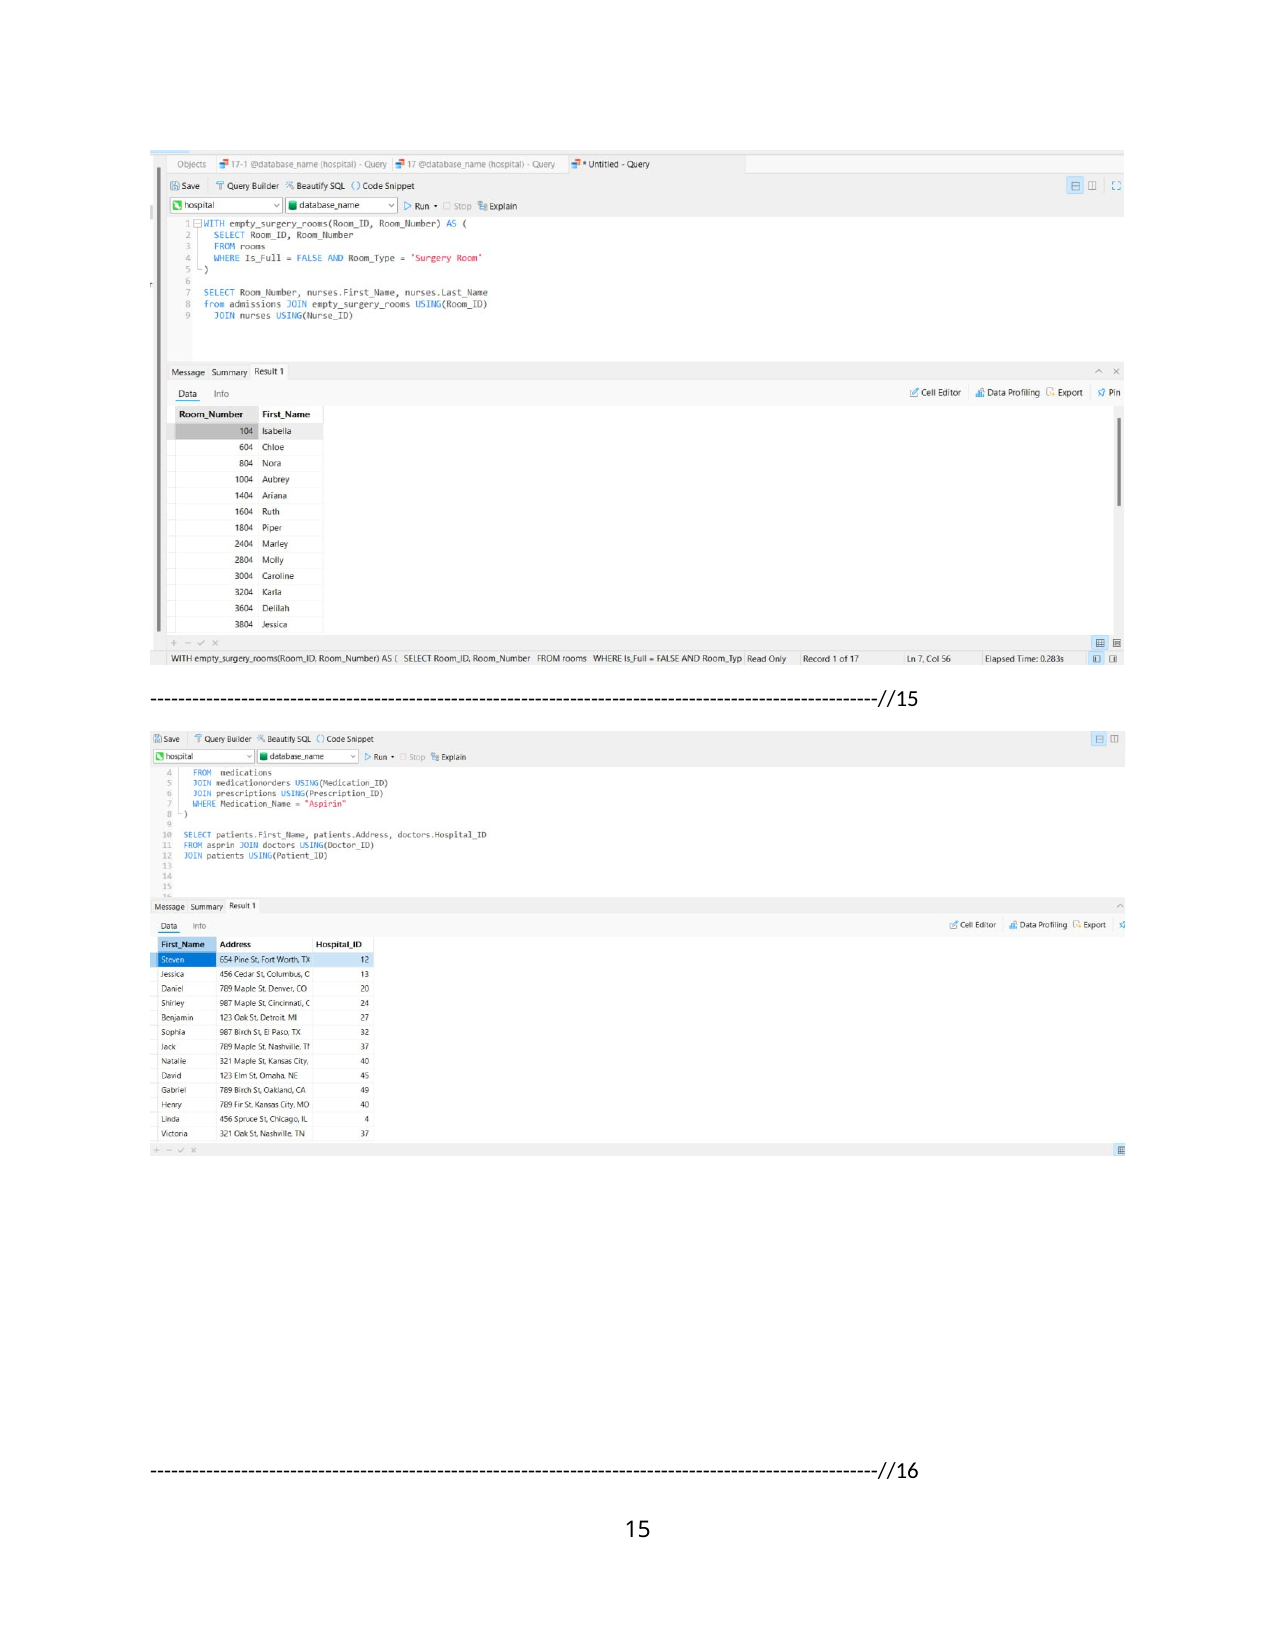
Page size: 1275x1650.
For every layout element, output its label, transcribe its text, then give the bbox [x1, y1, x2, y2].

picture [150, 150, 1124, 665]
picture [150, 731, 1125, 1156]
text --------------------------------------------------------------------------------------------------------//16 [150, 1456, 1125, 1484]
text --------------------------------------------------------------------------------------------------------//15 [150, 684, 1125, 712]
